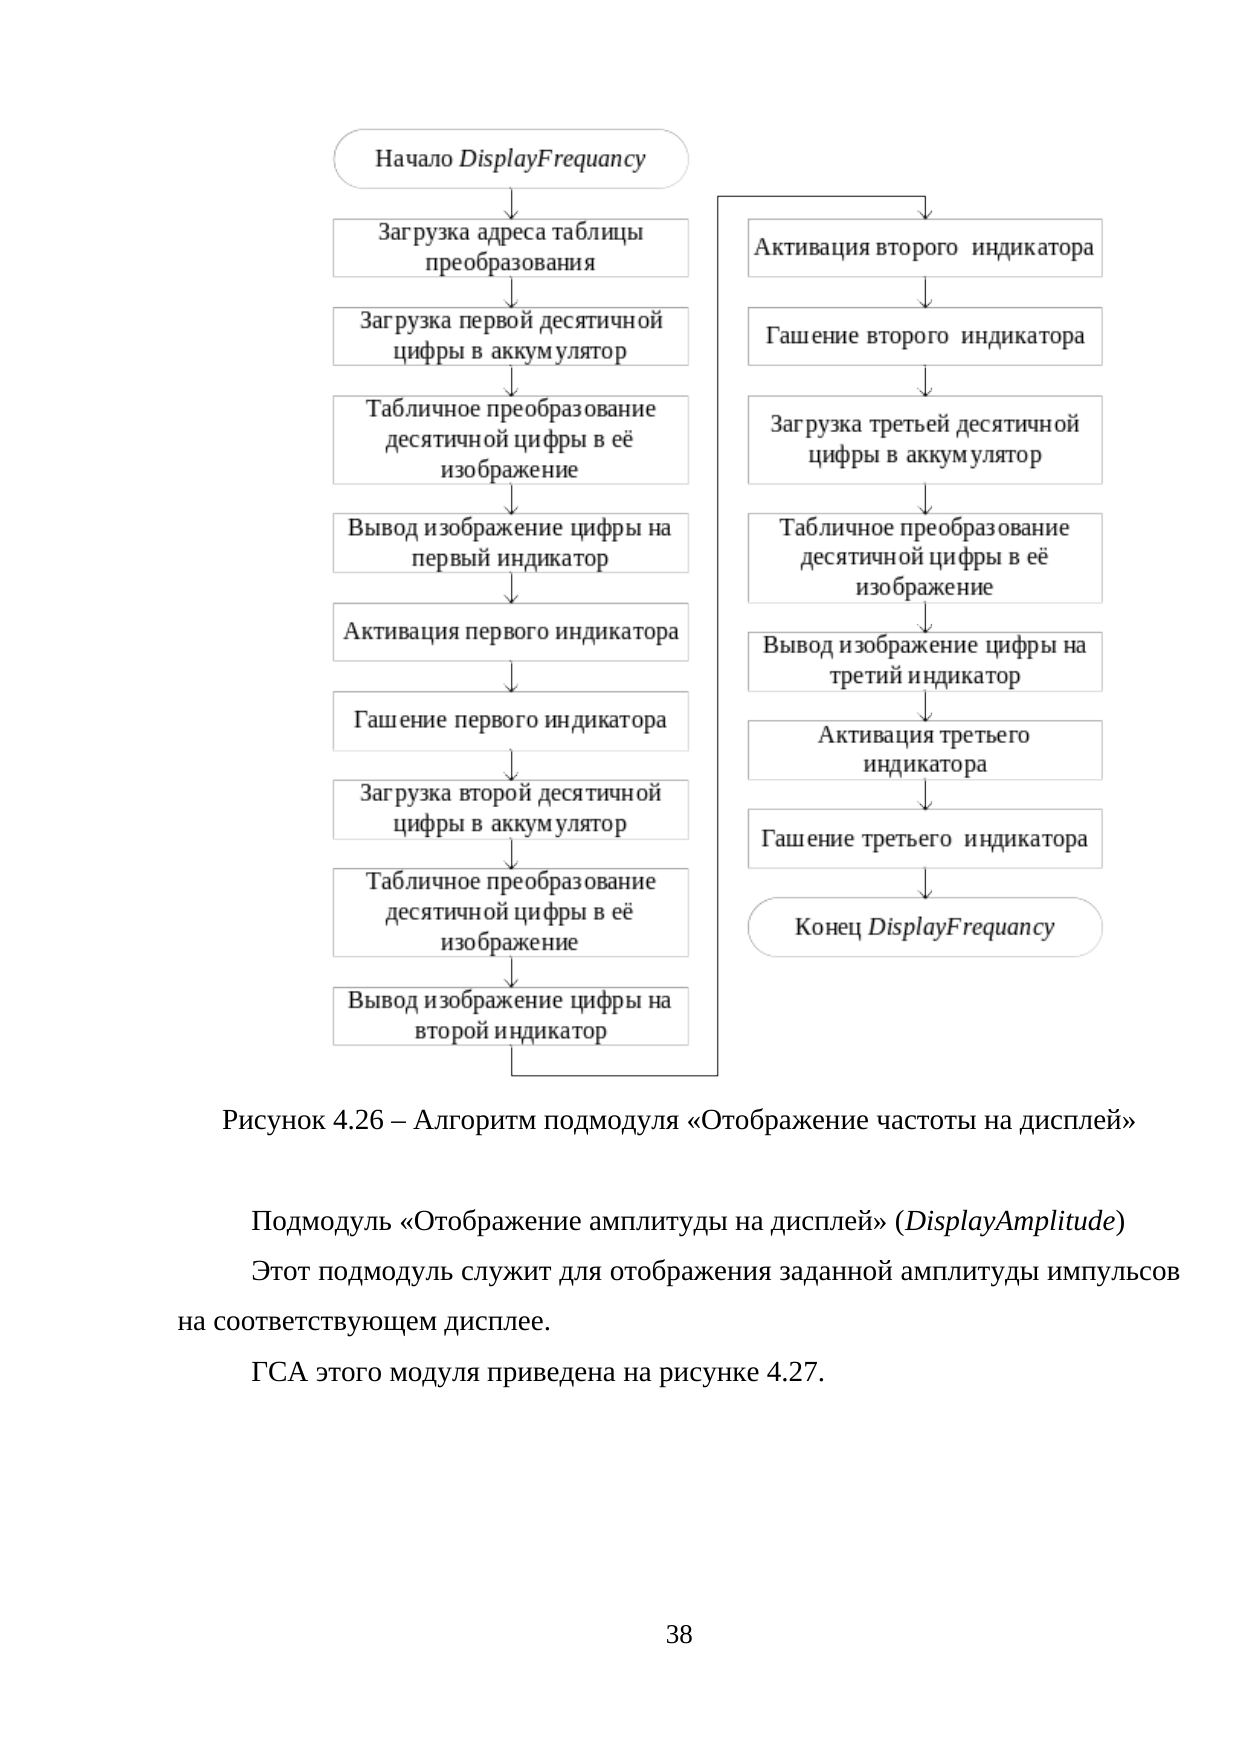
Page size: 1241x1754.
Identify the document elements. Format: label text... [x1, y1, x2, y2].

text Рисунок 4.26 – Алгоритм подмодуля «Отображение частоты на дисплей» [177, 1102, 1181, 1136]
text ГСА этого модуля приведена на рисунке 4.27. [177, 1354, 1181, 1387]
text Подмодуль «Отображение амплитуды на дисплей» (DisplayAmplitude) [177, 1203, 1181, 1236]
text Этот подмодуль служит для отображения заданной амплитуды импульсов на соответствующем дисплее. [177, 1253, 1181, 1337]
